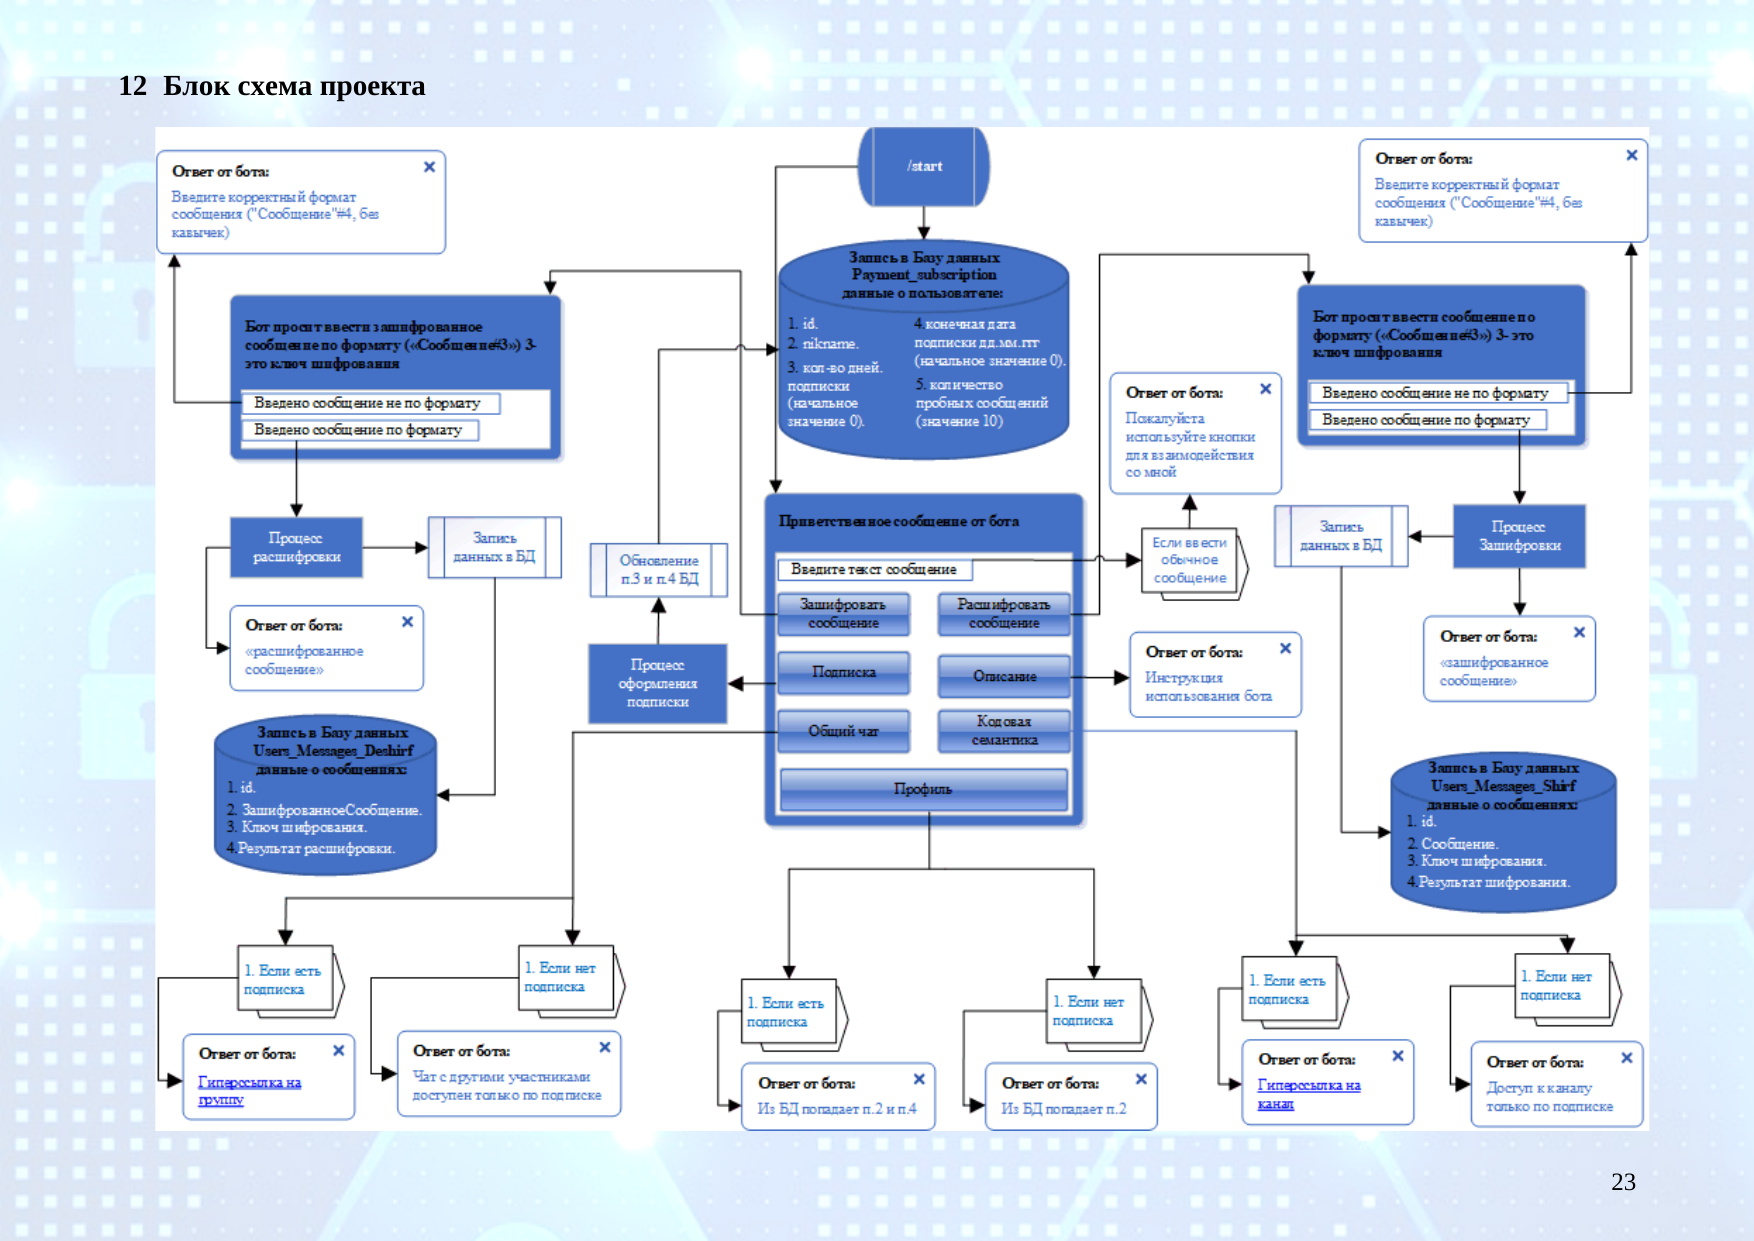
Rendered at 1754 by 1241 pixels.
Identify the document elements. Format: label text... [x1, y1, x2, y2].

picture [155, 127, 1650, 1131]
subtitle Блок схема проекта [118, 68, 1636, 102]
